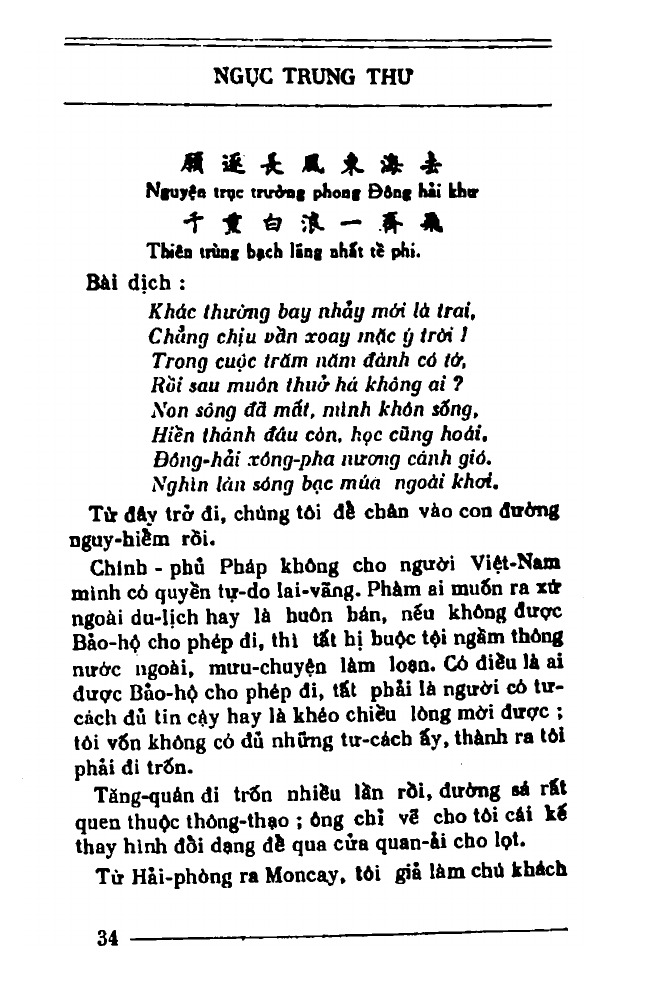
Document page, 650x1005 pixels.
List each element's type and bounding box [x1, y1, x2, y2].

picture [22, 37, 584, 946]
